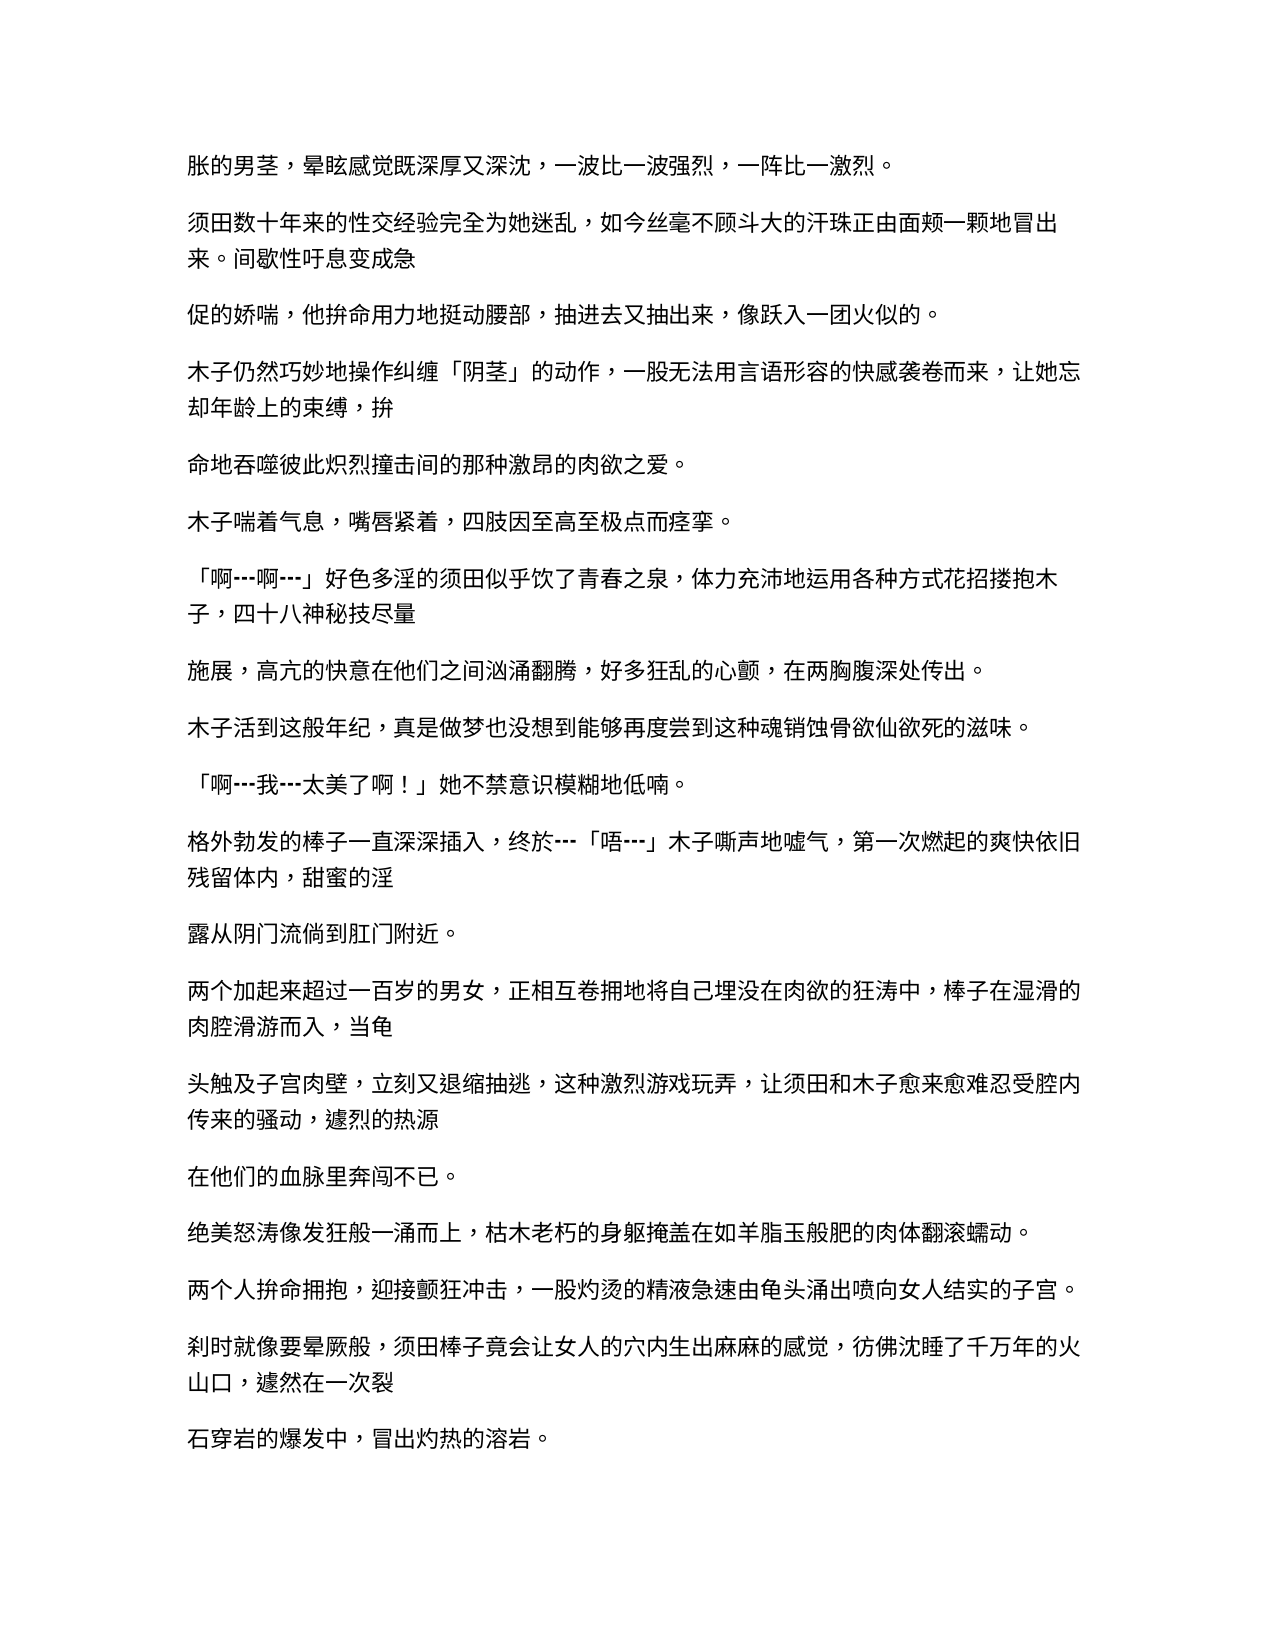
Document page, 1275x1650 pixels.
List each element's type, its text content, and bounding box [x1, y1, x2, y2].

text 促的娇喘，他拚命用力地挺动腰部，抽进去又抽出来，像跃入一团火似的。 [187, 299, 1087, 331]
text 木子喘着气息，嘴唇紧着，四肢因至高至极点而痉挛。 [187, 506, 1087, 537]
text 命地吞噬彼此炽烈撞击间的那种激昂的肉欲之爱。 [187, 449, 1087, 480]
text 木子仍然巧妙地操作纠缠「阴茎」的动作，一股无法用言语形容的快感袭卷而来，让她忘却年龄上的束缚，拚 [187, 356, 1087, 423]
text 绝美怒涛像发狂般一涌而上，枯木老朽的身躯掩盖在如羊脂玉般肥的肉体翻滚蠕动。 [187, 1217, 1087, 1248]
text 两个人拚命拥抱，迎接颤狂冲击，一股灼烫的精液急速由龟头涌出喷向女人结实的子宫。 [187, 1274, 1087, 1305]
text 石穿岩的爆发中，冒出灼热的溶岩。 [187, 1423, 1087, 1455]
text 「啊┅我┅太美了啊！」她不禁意识模糊地低喃。 [187, 769, 1087, 800]
text 在他们的血脉里奔闯不已。 [187, 1160, 1087, 1192]
text 施展，高亢的快意在他们之间汹涌翻腾，好多狂乱的心颤，在两胸腹深处传出。 [187, 655, 1087, 686]
text 木子活到这般年纪，真是做梦也没想到能够再度尝到这种魂销蚀骨欲仙欲死的滋味。 [187, 712, 1087, 743]
text 格外勃发的棒子一直深深插入，终於┅「唔┅」木子嘶声地嘘气，第一次燃起的爽快依旧残留体内，甜蜜的淫 [187, 826, 1087, 893]
text 露从阴门流倘到肛门附近。 [187, 918, 1087, 949]
text 「啊┅啊┅」好色多淫的须田似乎饮了青春之泉，体力充沛地运用各种方式花招搂抱木子，四十八神秘技尽量 [187, 562, 1087, 630]
text 刹时就像要晕厥般，须田棒子竟会让女人的穴内生出麻麻的感觉，彷佛沈睡了千万年的火山口，遽然在一次裂 [187, 1331, 1087, 1398]
text 头触及子宫肉壁，立刻又退缩抽逃，这种激烈游戏玩弄，让须田和木子愈来愈难忍受腔内传来的骚动，遽烈的热源 [187, 1068, 1087, 1135]
text 两个加起来超过一百岁的男女，正相互卷拥地将自己埋没在肉欲的狂涛中，棒子在湿滑的肉腔滑游而入，当龟 [187, 975, 1087, 1042]
text 须田数十年来的性交经验完全为她迷乱，如今丝毫不顾斗大的汗珠正由面颊一颗地冒出来。间歇性吁息变成急 [187, 207, 1087, 274]
text 胀的男茎，晕眩感觉既深厚又深沈，一波比一波强烈，一阵比一激烈。 [187, 150, 1087, 181]
